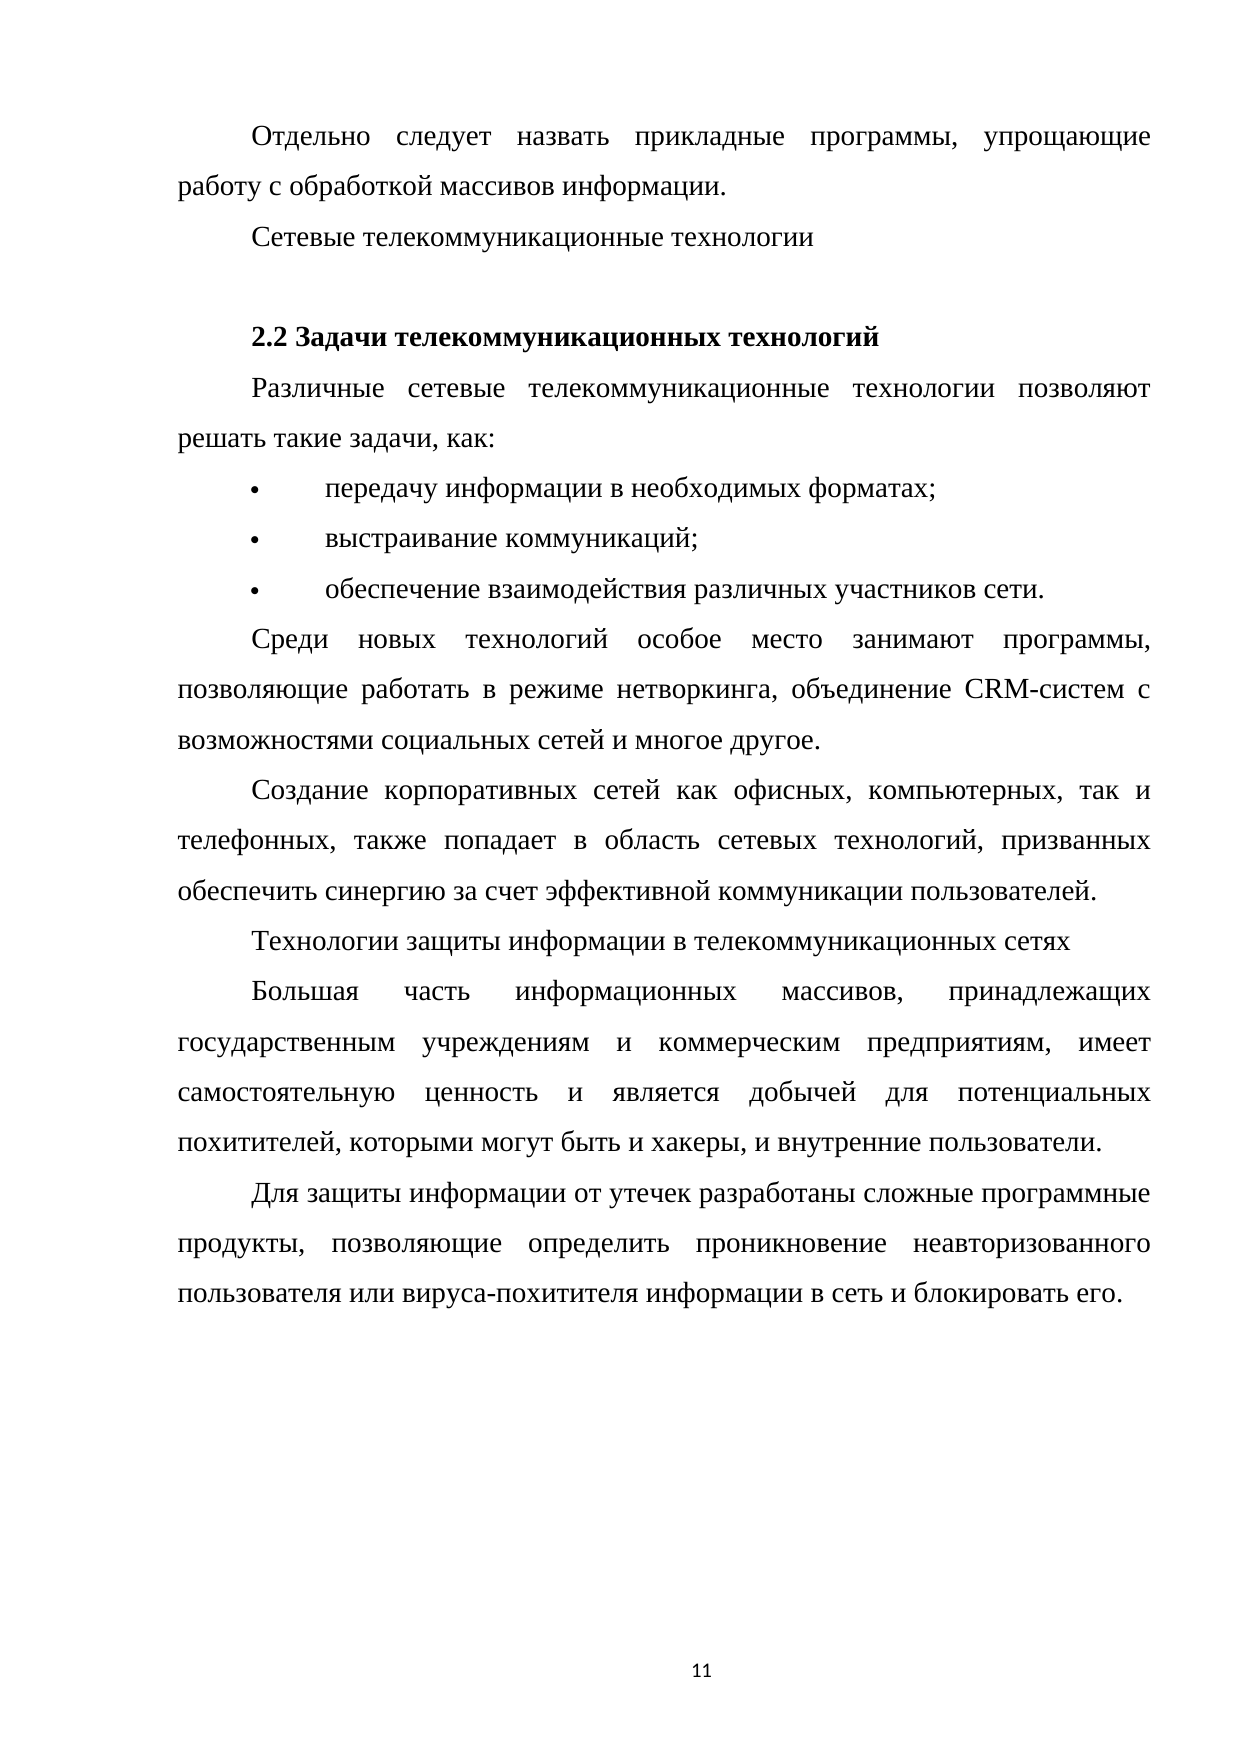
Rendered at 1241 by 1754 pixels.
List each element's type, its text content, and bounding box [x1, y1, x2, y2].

text Большая часть информационных массивов, принадлежащих государственным учреждениям и коммерческим предприятиям, имеет самостоятельную ценность и является добычей для потенциальных похитителей, которыми могут быть и хакеры, и внутренние пользователи. [177, 973, 1152, 1158]
text Для защиты информации от утечек разработаны сложные программные продукты, позволяющие определить проникновение неавторизованного пользователя или вируса-похитителя информации в сеть и блокировать его. [177, 1175, 1152, 1309]
list выстраивание коммуникаций; [177, 521, 1152, 554]
text Отдельно следует назвать прикладные программы, упрощающие работу с обработкой массивов информации. [177, 118, 1152, 202]
text Сетевые телекоммуникационные технологии [177, 219, 1152, 252]
subtitle 2.2 Задачи телекоммуникационных технологий [177, 319, 1152, 353]
text Создание корпоративных сетей как офисных, компьютерных, так и телефонных, также попадает в область сетевых технологий, призванных обеспечить синергию за счет эффективной коммуникации пользователей. [177, 772, 1152, 906]
text Различные сетевые телекоммуникационные технологии позволяют решать такие задачи, как: [177, 370, 1152, 453]
text Среди новых технологий особое место занимают программы, позволяющие работать в режиме нетворкинга, объединение CRM-систем с возможностями социальных сетей и многое другое. [177, 621, 1152, 755]
text Технологии защиты информации в телекоммуникационных сетях [177, 923, 1152, 957]
list передачу информации в необходимых форматах; [177, 470, 1152, 504]
list обеспечение взаимодействия различных участников сети. [177, 571, 1152, 604]
